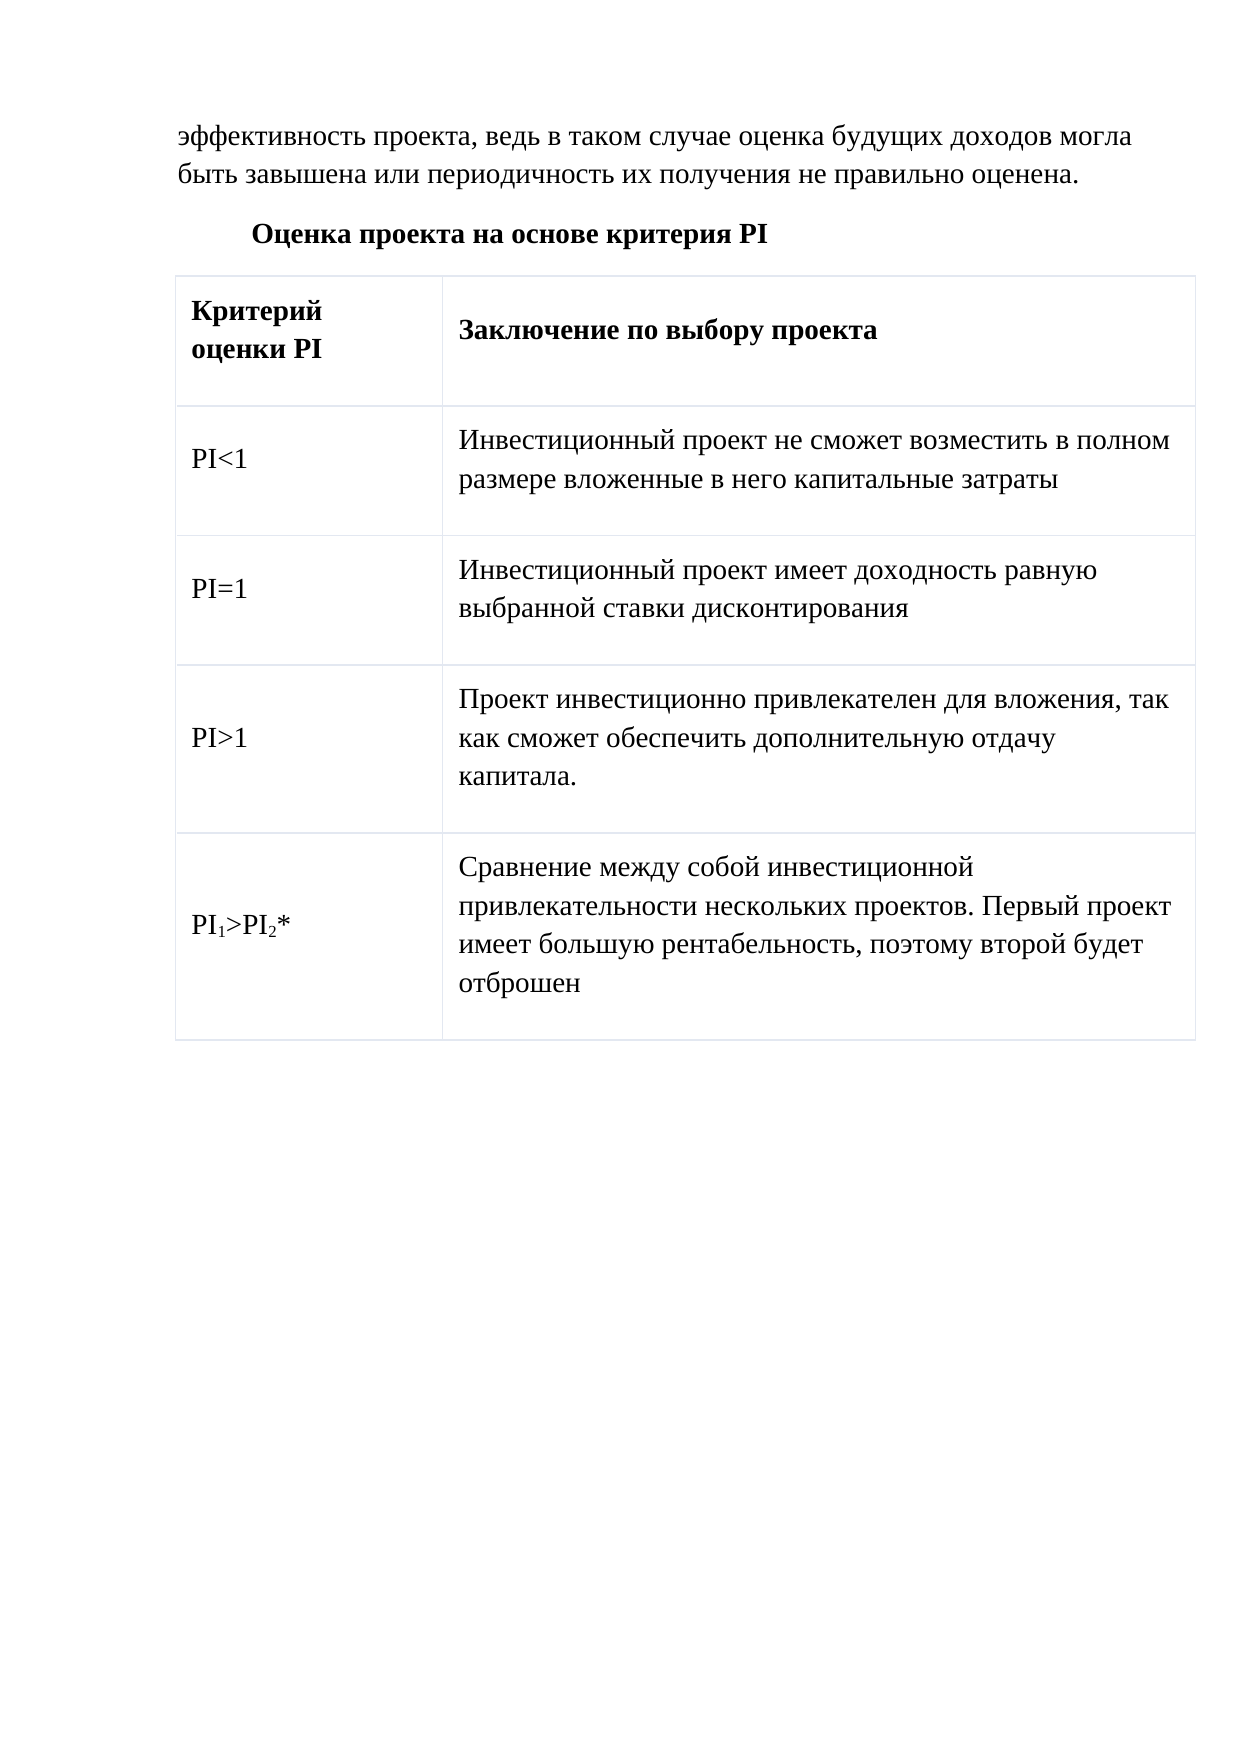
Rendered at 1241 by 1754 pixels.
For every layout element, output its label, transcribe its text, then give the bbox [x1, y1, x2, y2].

text Оценка проекта на основе критерия PI [177, 216, 1152, 249]
table_cell Инвестиционный проект не сможет возместить в полном размере вложенные в него капитальные затраты [443, 407, 1195, 534]
table_cell Проект инвестиционно привлекателен для вложения, так как сможет обеспечить дополнительную отдачу капитала. [443, 666, 1195, 832]
table_cell Сравнение между собой инвестиционной привлекательности нескольких проектов. Первый проект имеет большую рентабельность, поэтому второй будет отброшен [443, 834, 1195, 1039]
table_cell PI<1 [176, 406, 442, 534]
table_cell PI>1 [176, 665, 442, 832]
table_header Критерий оценки PI [176, 277, 442, 405]
table_cell PI=1 [176, 536, 442, 664]
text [177, 118, 1152, 190]
table_header Заключение по выбору проекта [443, 277, 1195, 405]
table_cell Инвестиционный проект имеет доходность равную выбранной ставки дисконтирования [443, 536, 1195, 664]
table_cell PI1>PI2* [176, 833, 442, 1039]
